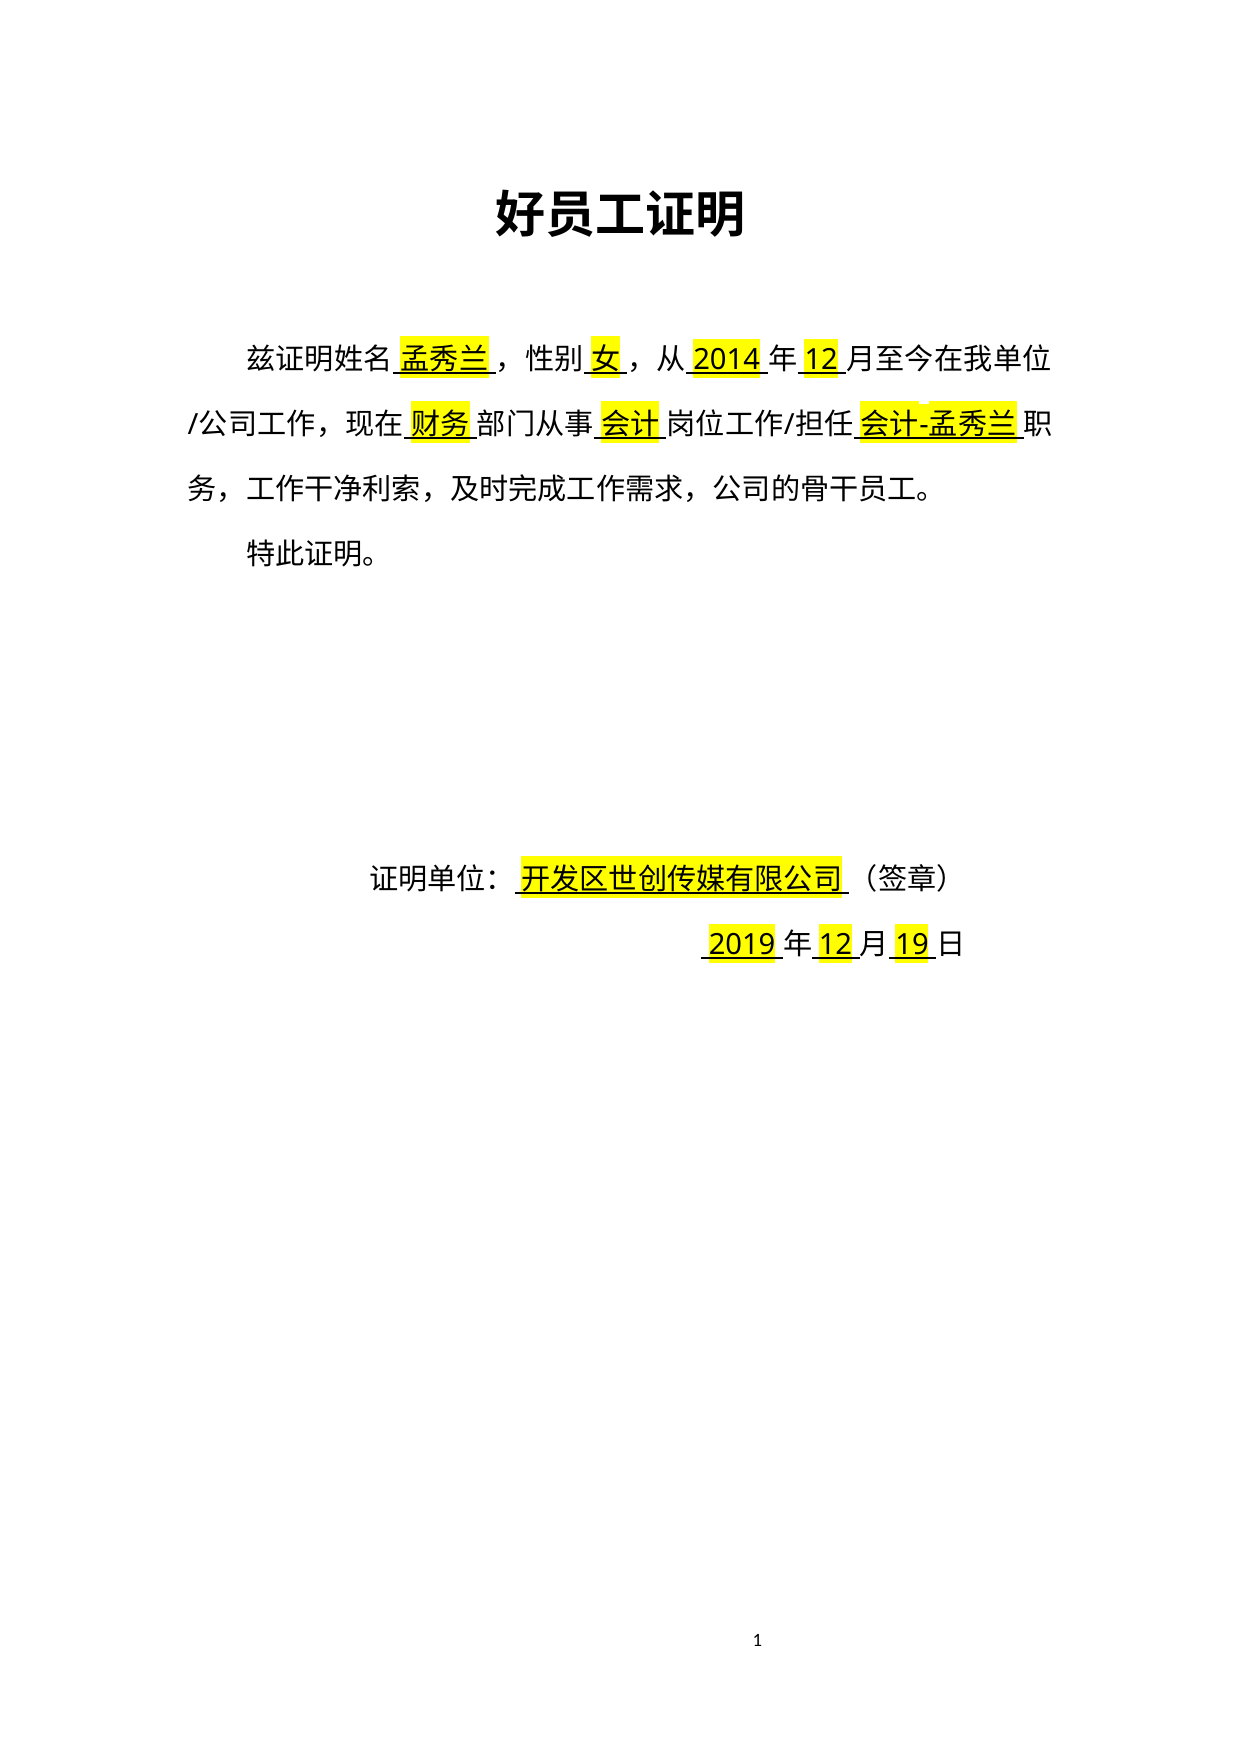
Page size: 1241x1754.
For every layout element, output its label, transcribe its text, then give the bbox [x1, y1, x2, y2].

text 好员工证明 [187, 162, 1053, 259]
text 特此证明。 [187, 519, 1053, 584]
text 2019 年 12 月 19 日 [187, 909, 965, 974]
text 证明单位： 开发区世创传媒有限公司 （签章） [187, 844, 965, 909]
text 兹证明姓名 孟秀兰 ，性别 女 ，从 2014 年 12 月至今在我单位/公司工作，现在 财务 部门从事 会计 岗位工作/担任 会计-孟秀兰 职务，工作干净利索，及时完成工作需求，公司的骨干员工。 [187, 324, 1053, 519]
